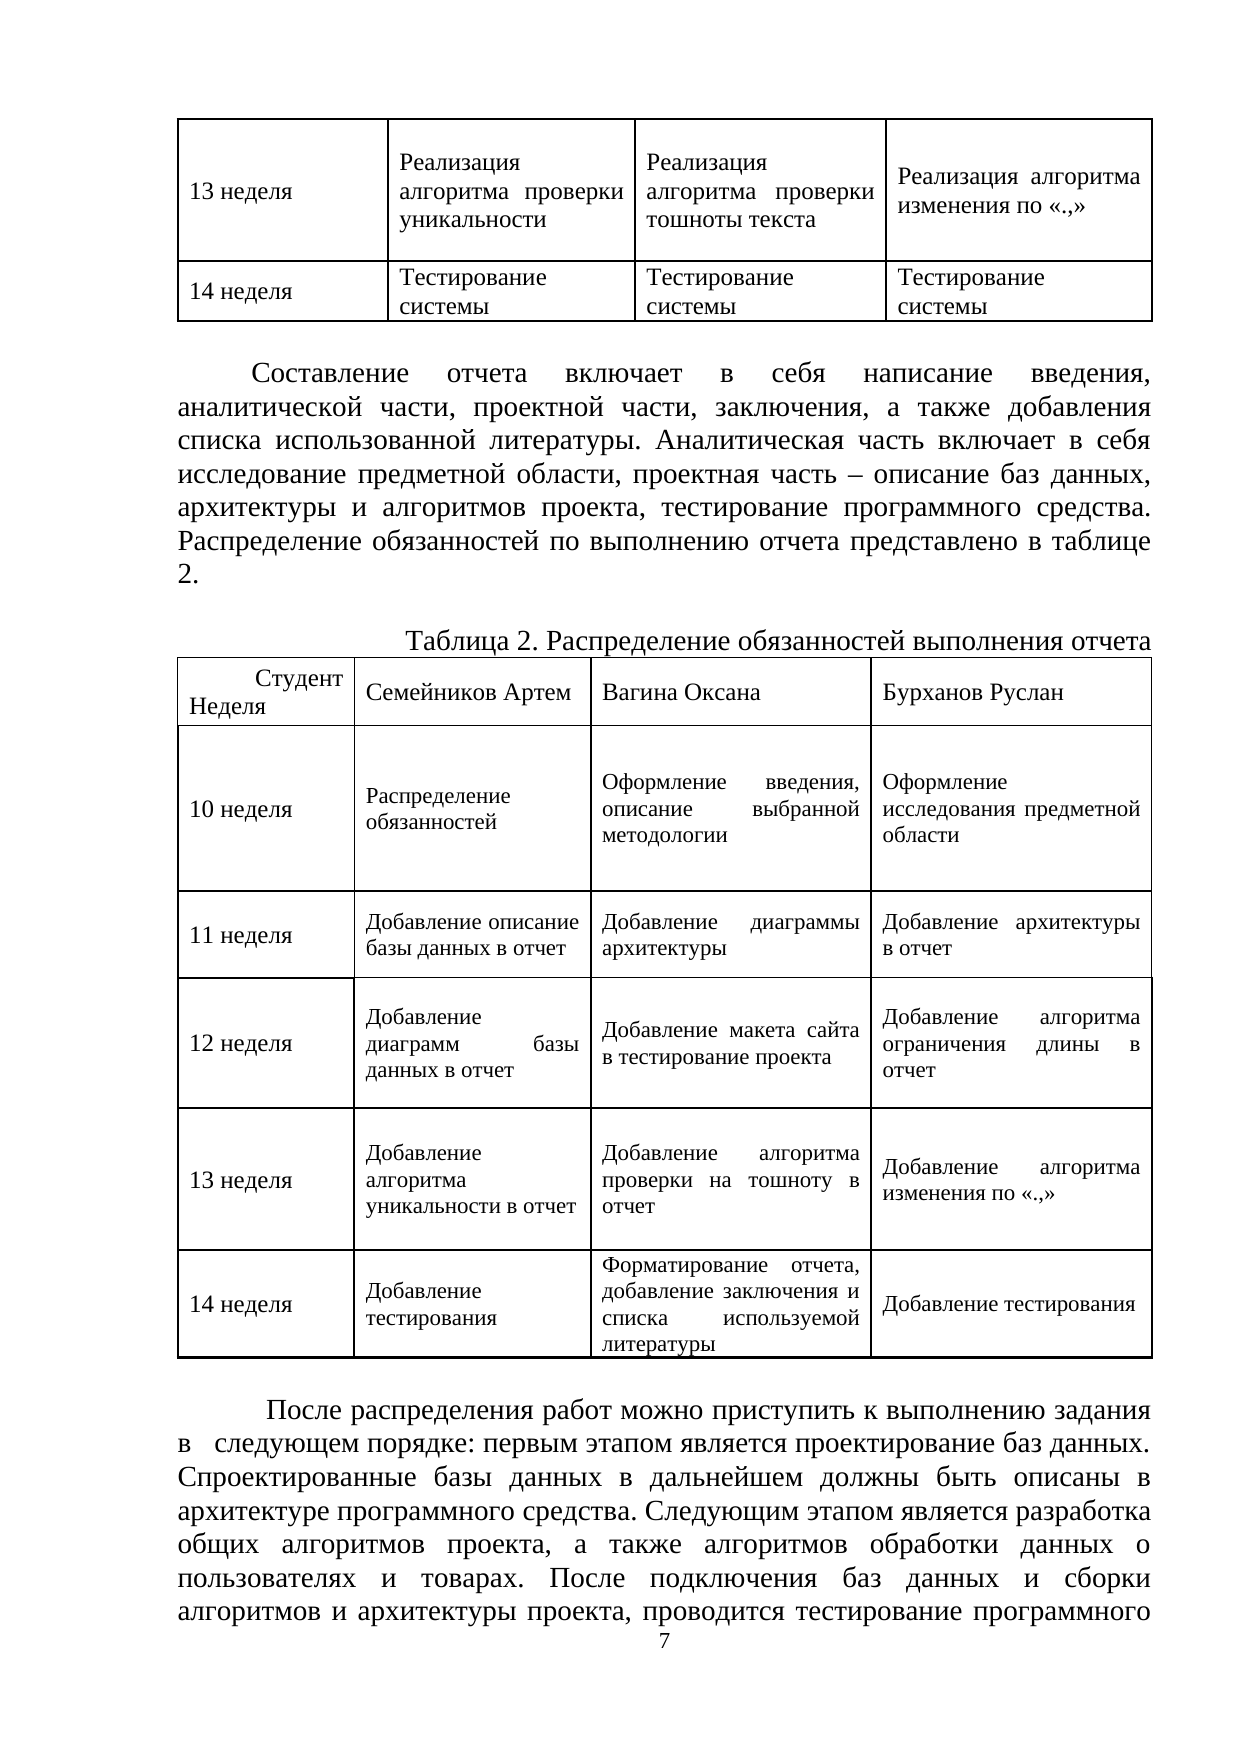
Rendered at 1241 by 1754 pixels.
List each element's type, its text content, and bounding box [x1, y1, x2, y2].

table_cell 14 неделя [179, 262, 387, 319]
table_cell Добавление диаграмм базы данных в отчет [355, 978, 590, 1107]
text Таблица 2. Распределение обязанностей выполнения отчета [177, 623, 1152, 657]
table_cell Реализация алгоритма изменения по «.,» [887, 120, 1151, 260]
table_cell Добавление алгоритма изменения по «.,» [872, 1109, 1151, 1249]
table_cell 10 неделя [179, 726, 354, 890]
table_cell 12 неделя [179, 979, 353, 1107]
table_cell 14 неделя [179, 1251, 353, 1356]
table_cell Добавление тестирования [872, 1251, 1151, 1356]
table_cell Добавление алгоритма ограничения длины в отчет [872, 978, 1151, 1107]
table_cell Тестирование системы [887, 262, 1151, 319]
table_header Студент Неделя [178, 658, 354, 725]
table_cell 13 неделя [179, 120, 387, 260]
table_cell 11 неделя [179, 892, 354, 977]
table_header Вагина Оксана [592, 658, 870, 725]
table_cell Оформление введения, описание выбранной методологии [592, 726, 870, 890]
table_cell Добавление описание базы данных в отчет [355, 892, 590, 977]
table_cell Добавление алгоритма проверки на тошноту в отчет [592, 1109, 870, 1249]
table_cell 13 неделя [179, 1109, 353, 1249]
table_cell Добавление архитектуры в отчет [872, 892, 1151, 977]
table_cell Тестирование системы [389, 262, 634, 319]
table_cell Реализация алгоритма проверки тошноты текста [636, 120, 885, 260]
table_cell Добавление алгоритма уникальности в отчет [355, 1109, 590, 1249]
table_cell Распределение обязанностей [355, 726, 590, 890]
table_cell Добавление макета сайта в тестирование проекта [592, 978, 870, 1107]
table_cell Добавление тестирования [355, 1251, 590, 1356]
table_header Семейников Артем [355, 658, 590, 725]
table_cell Добавление диаграммы архитектуры [592, 892, 870, 977]
table_cell Реализация алгоритма проверки уникальности [389, 120, 634, 260]
table_cell Тестирование системы [636, 262, 885, 319]
table_cell Форматирование отчета, добавление заключения и списка используемой литературы [592, 1251, 870, 1356]
table_cell Оформление исследования предметной области [872, 726, 1151, 890]
table_header Бурханов Руслан [872, 658, 1151, 725]
